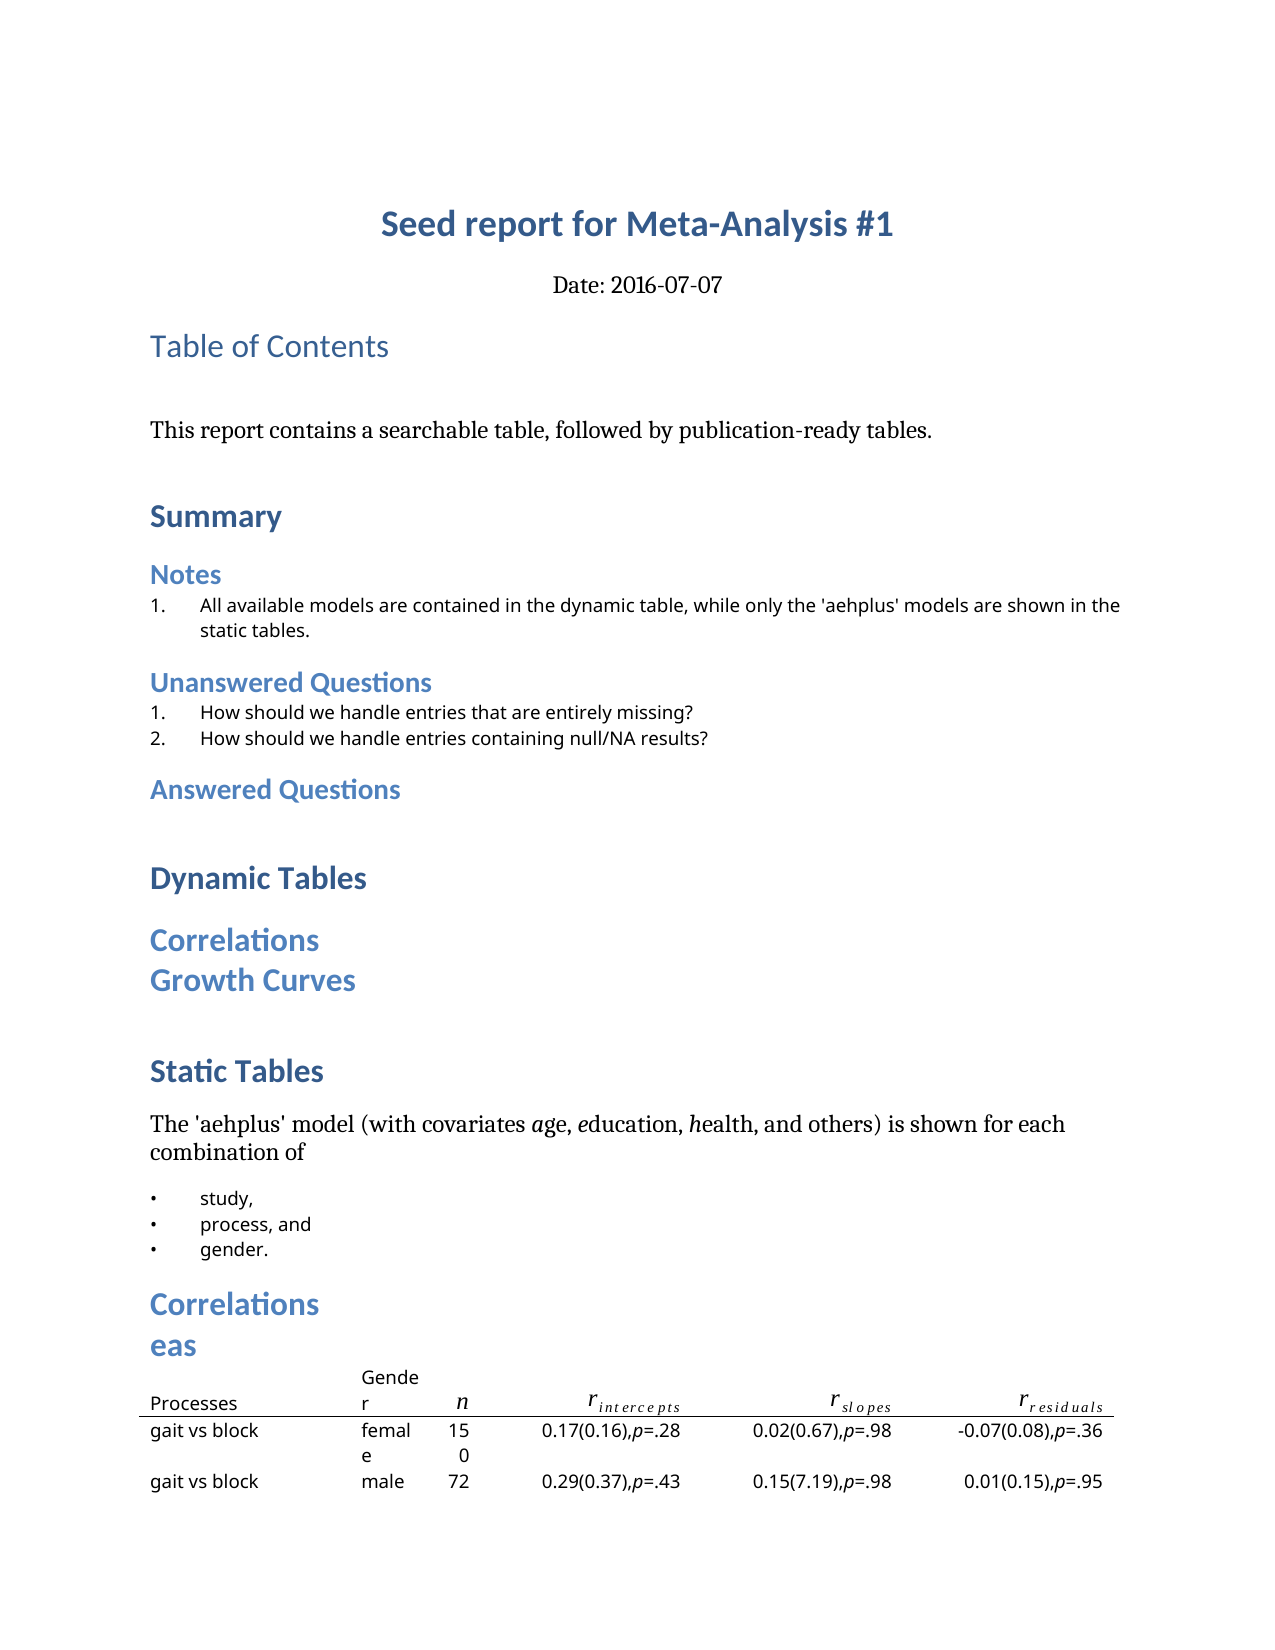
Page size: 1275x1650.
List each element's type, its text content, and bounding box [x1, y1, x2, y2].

list process, and [150, 1211, 1125, 1237]
subtitle Summary [150, 495, 1125, 536]
list gender. [150, 1237, 1125, 1262]
text This report contains a searchable table, followed by publication-ready tables. [150, 416, 1125, 445]
list How should we handle entries that are entirely missing? [150, 699, 1125, 725]
title Seed report for Meta-Analysis #1 [150, 200, 1125, 246]
table_cell 72 [430, 1468, 480, 1494]
text The 'aehplus' model (with covariates age, education, health, and others) is shown for each combination of [150, 1109, 1125, 1167]
table_header [480, 1365, 692, 1416]
table_header Gender [350, 1365, 430, 1416]
table_cell 150 [430, 1417, 480, 1468]
table_cell male [350, 1468, 430, 1494]
subtitle Unanswered Questions [150, 664, 1125, 699]
subtitle Notes [150, 556, 1125, 592]
table_cell 0.15(7.19),p=.98 [692, 1468, 903, 1494]
text Date: 2016-07-07 [150, 271, 1125, 299]
table_cell 0.17(0.16),p=.28 [480, 1417, 692, 1468]
subtitle Static Tables [150, 1050, 1125, 1091]
table_cell -0.07(0.08),p=.36 [903, 1417, 1114, 1468]
table_cell gait vs block [139, 1417, 350, 1468]
list How should we handle entries containing null/NA results? [150, 725, 1125, 751]
subtitle Dynamic Tables [150, 857, 1125, 898]
table_cell gait vs block [139, 1468, 350, 1494]
table_cell 0.29(0.37),p=.43 [480, 1468, 692, 1494]
table_header [430, 1365, 480, 1416]
table_cell 0.01(0.15),p=.95 [903, 1468, 1114, 1494]
subtitle eas [150, 1324, 1125, 1364]
table_header Processes [139, 1365, 350, 1416]
subtitle Growth Curves [150, 959, 1125, 1000]
subtitle Correlations [150, 1283, 1125, 1324]
list All available models are contained in the dynamic table, while only the 'aehplus' models are shown in the static tables. [150, 592, 1125, 643]
list study, [150, 1186, 1125, 1211]
table_cell female [350, 1417, 430, 1468]
subtitle Correlations [150, 918, 1125, 959]
subtitle Answered Questions [150, 771, 1125, 807]
table_header [692, 1365, 903, 1416]
table_header [903, 1365, 1114, 1416]
table_cell 0.02(0.67),p=.98 [692, 1417, 903, 1468]
